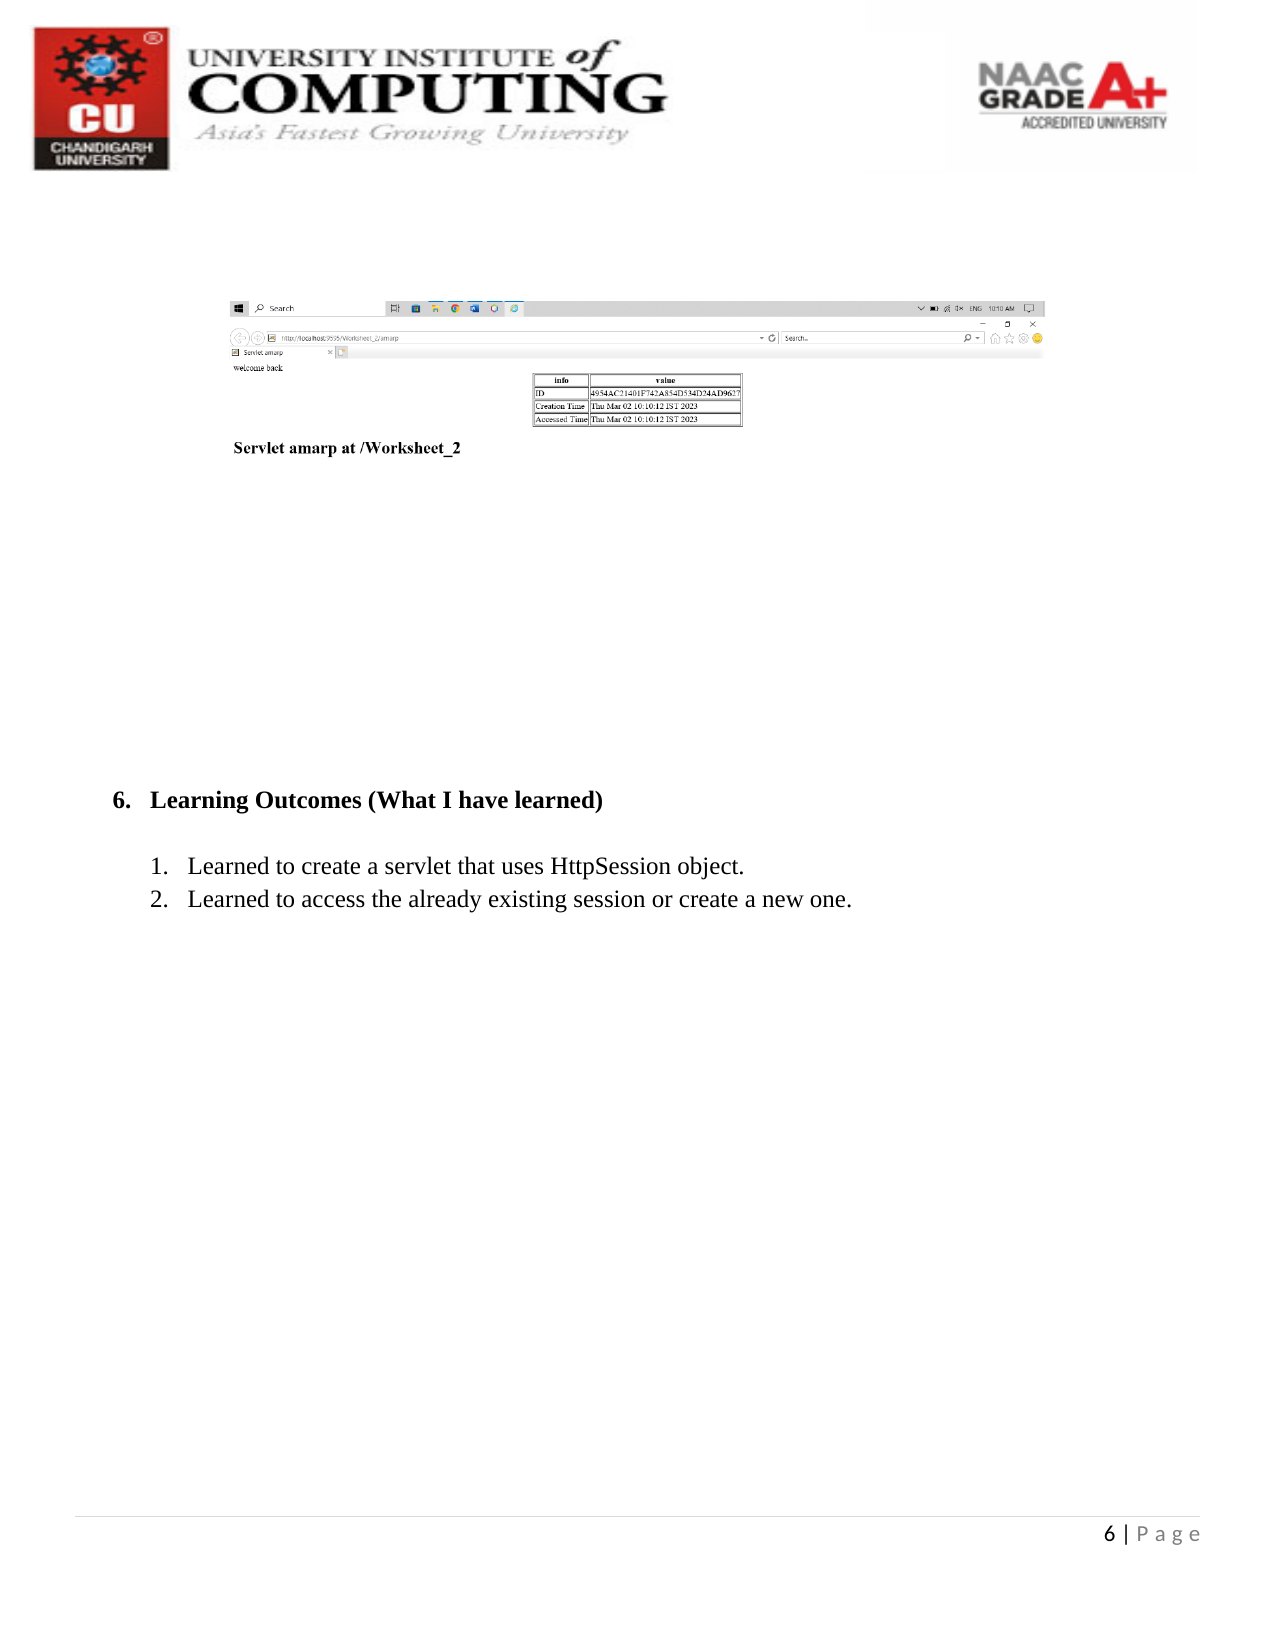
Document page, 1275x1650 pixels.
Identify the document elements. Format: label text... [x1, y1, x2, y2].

picture [28, 25, 771, 172]
list Learning Outcomes (What I have learned) [112, 785, 1200, 813]
picture [863, 0, 1200, 176]
picture [229, 301, 1046, 760]
list Learned to access the already existing session or create a new one. [150, 884, 1200, 913]
list Learned to create a servlet that uses HttpSession object. [150, 851, 1200, 879]
